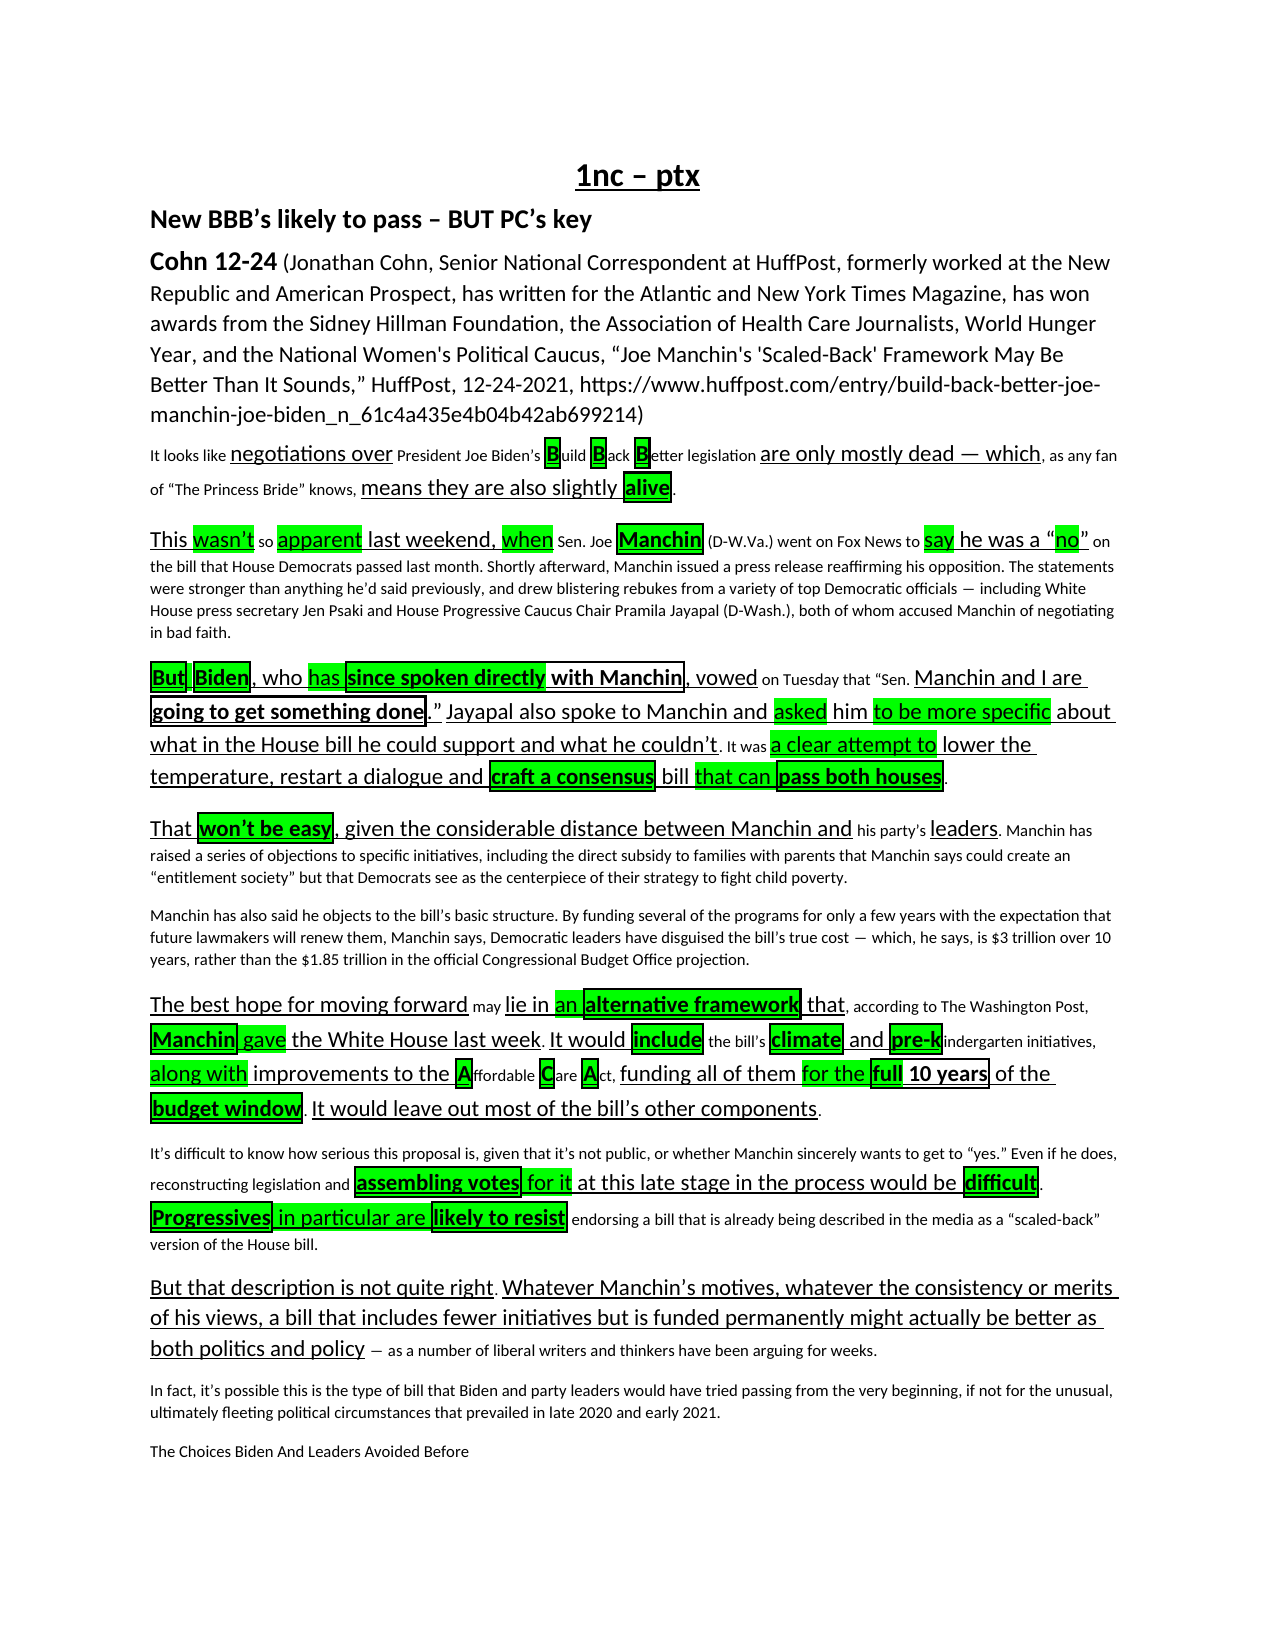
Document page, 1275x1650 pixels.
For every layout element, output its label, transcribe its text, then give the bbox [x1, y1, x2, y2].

text Manchin has also said he objects to the bill’s basic structure. By funding several of the programs for only a few years with the expectation that future lawmakers will renew them, Manchin says, Democratic leaders have disguised the bill’s true cost ― which, he says, is $3 trillion over 10 years, rather than the $1.85 trillion in the official Congressional Budget Office projection. [150, 906, 1125, 970]
text This wasn’t so apparent last weekend, when Sen. Joe Manchin (D-W.Va.) went on Fox News to say he was a “no” on the bill that House Democrats passed last month. Shortly afterward, Manchin issued a press release reaffirming his opposition. The statements were stronger than anything he’d said previously, and drew blistering rebukes from a variety of top Democratic officials ― including White House press secretary Jen Psaki and House Progressive Caucus Chair Pramila Jayapal (D-Wash.), both of whom accused Manchin of negotiating in bad faith. [150, 523, 1125, 642]
subtitle New BBB’s likely to pass – BUT PC’s key [150, 202, 1125, 235]
text In fact, it’s possible this is the type of bill that Biden and party leaders would have tried passing from the very beginning, if not for the unusual, ultimately fleeting political circumstances that prevailed in late 2020 and early 2021. [150, 1381, 1125, 1423]
text It looks like negotiations over President Joe Biden’s Build Back Better legislation are only mostly dead — which, as any fan of “The Princess Bride” knows, means they are also slightly alive. [150, 437, 1125, 503]
text Cohn 12-24 (Jonathan Cohn, Senior National Correspondent at HuffPost, formerly worked at the New Republic and American Prospect, has written for the Atlantic and New York Times Magazine, has won awards from the Sidney Hillman Foundation, the Association of Health Care Journalists, World Hunger Year, and the National Women's Political Caucus, “Joe Manchin's 'Scaled-Back' Framework May Be Better Than It Sounds,” HuffPost, 12-24-2021, https://www.huffpost.com/entry/build-back-better-joe-manchin-joe-biden_n_61c4a435e4b04b42ab699214) [150, 244, 1125, 428]
subtitle 1nc – ptx [150, 154, 1125, 195]
text It’s difficult to know how serious this proposal is, given that it’s not public, or whether Manchin sincerely wants to get to “yes.” Even if he does, reconstructing legislation and assembling votes for it at this late stage in the process would be difficult. Progressives in particular are likely to resist endorsing a bill that is already being described in the media as a “scaled-back” version of the House bill. [150, 1143, 1125, 1255]
text That won’t be easy, given the considerable distance between Manchin and his party’s leaders. Manchin has raised a series of objections to specific initiatives, including the direct subsidy to families with parents that Manchin says could create an “entitlement society” but that Democrats see as the centerpiece of their strategy to fight child poverty. [150, 812, 1125, 887]
text But that description is not quite right. Whatever Manchin’s motives, whatever the consistency or merits of his views, a bill that includes fewer initiatives but is funded permanently might actually be better as both politics and policy ― as a number of liberal writers and thinkers have been arguing for weeks. [150, 1273, 1125, 1362]
text But Biden, who has since spoken directly with Manchin, vowed on Tuesday that “Sen. Manchin and I are going to get something done.” Jayapal also spoke to Manchin and asked him to be more specific about what in the House bill he could support and what he couldn’t. It was a clear attempt to lower the temperature, restart a dialogue and craft a consensus bill that can pass both houses. [150, 661, 1125, 792]
text The best hope for moving forward may lie in an alternative framework that, according to The Washington Post, Manchin gave the White House last week. It would include the bill’s climate and pre-kindergarten initiatives, along with improvements to the Affordable Care Act, funding all of them for the full 10 years of the budget window. It would leave out most of the bill’s other components. [150, 988, 1125, 1124]
text The Choices Biden And Leaders Avoided Before [150, 1441, 1125, 1461]
